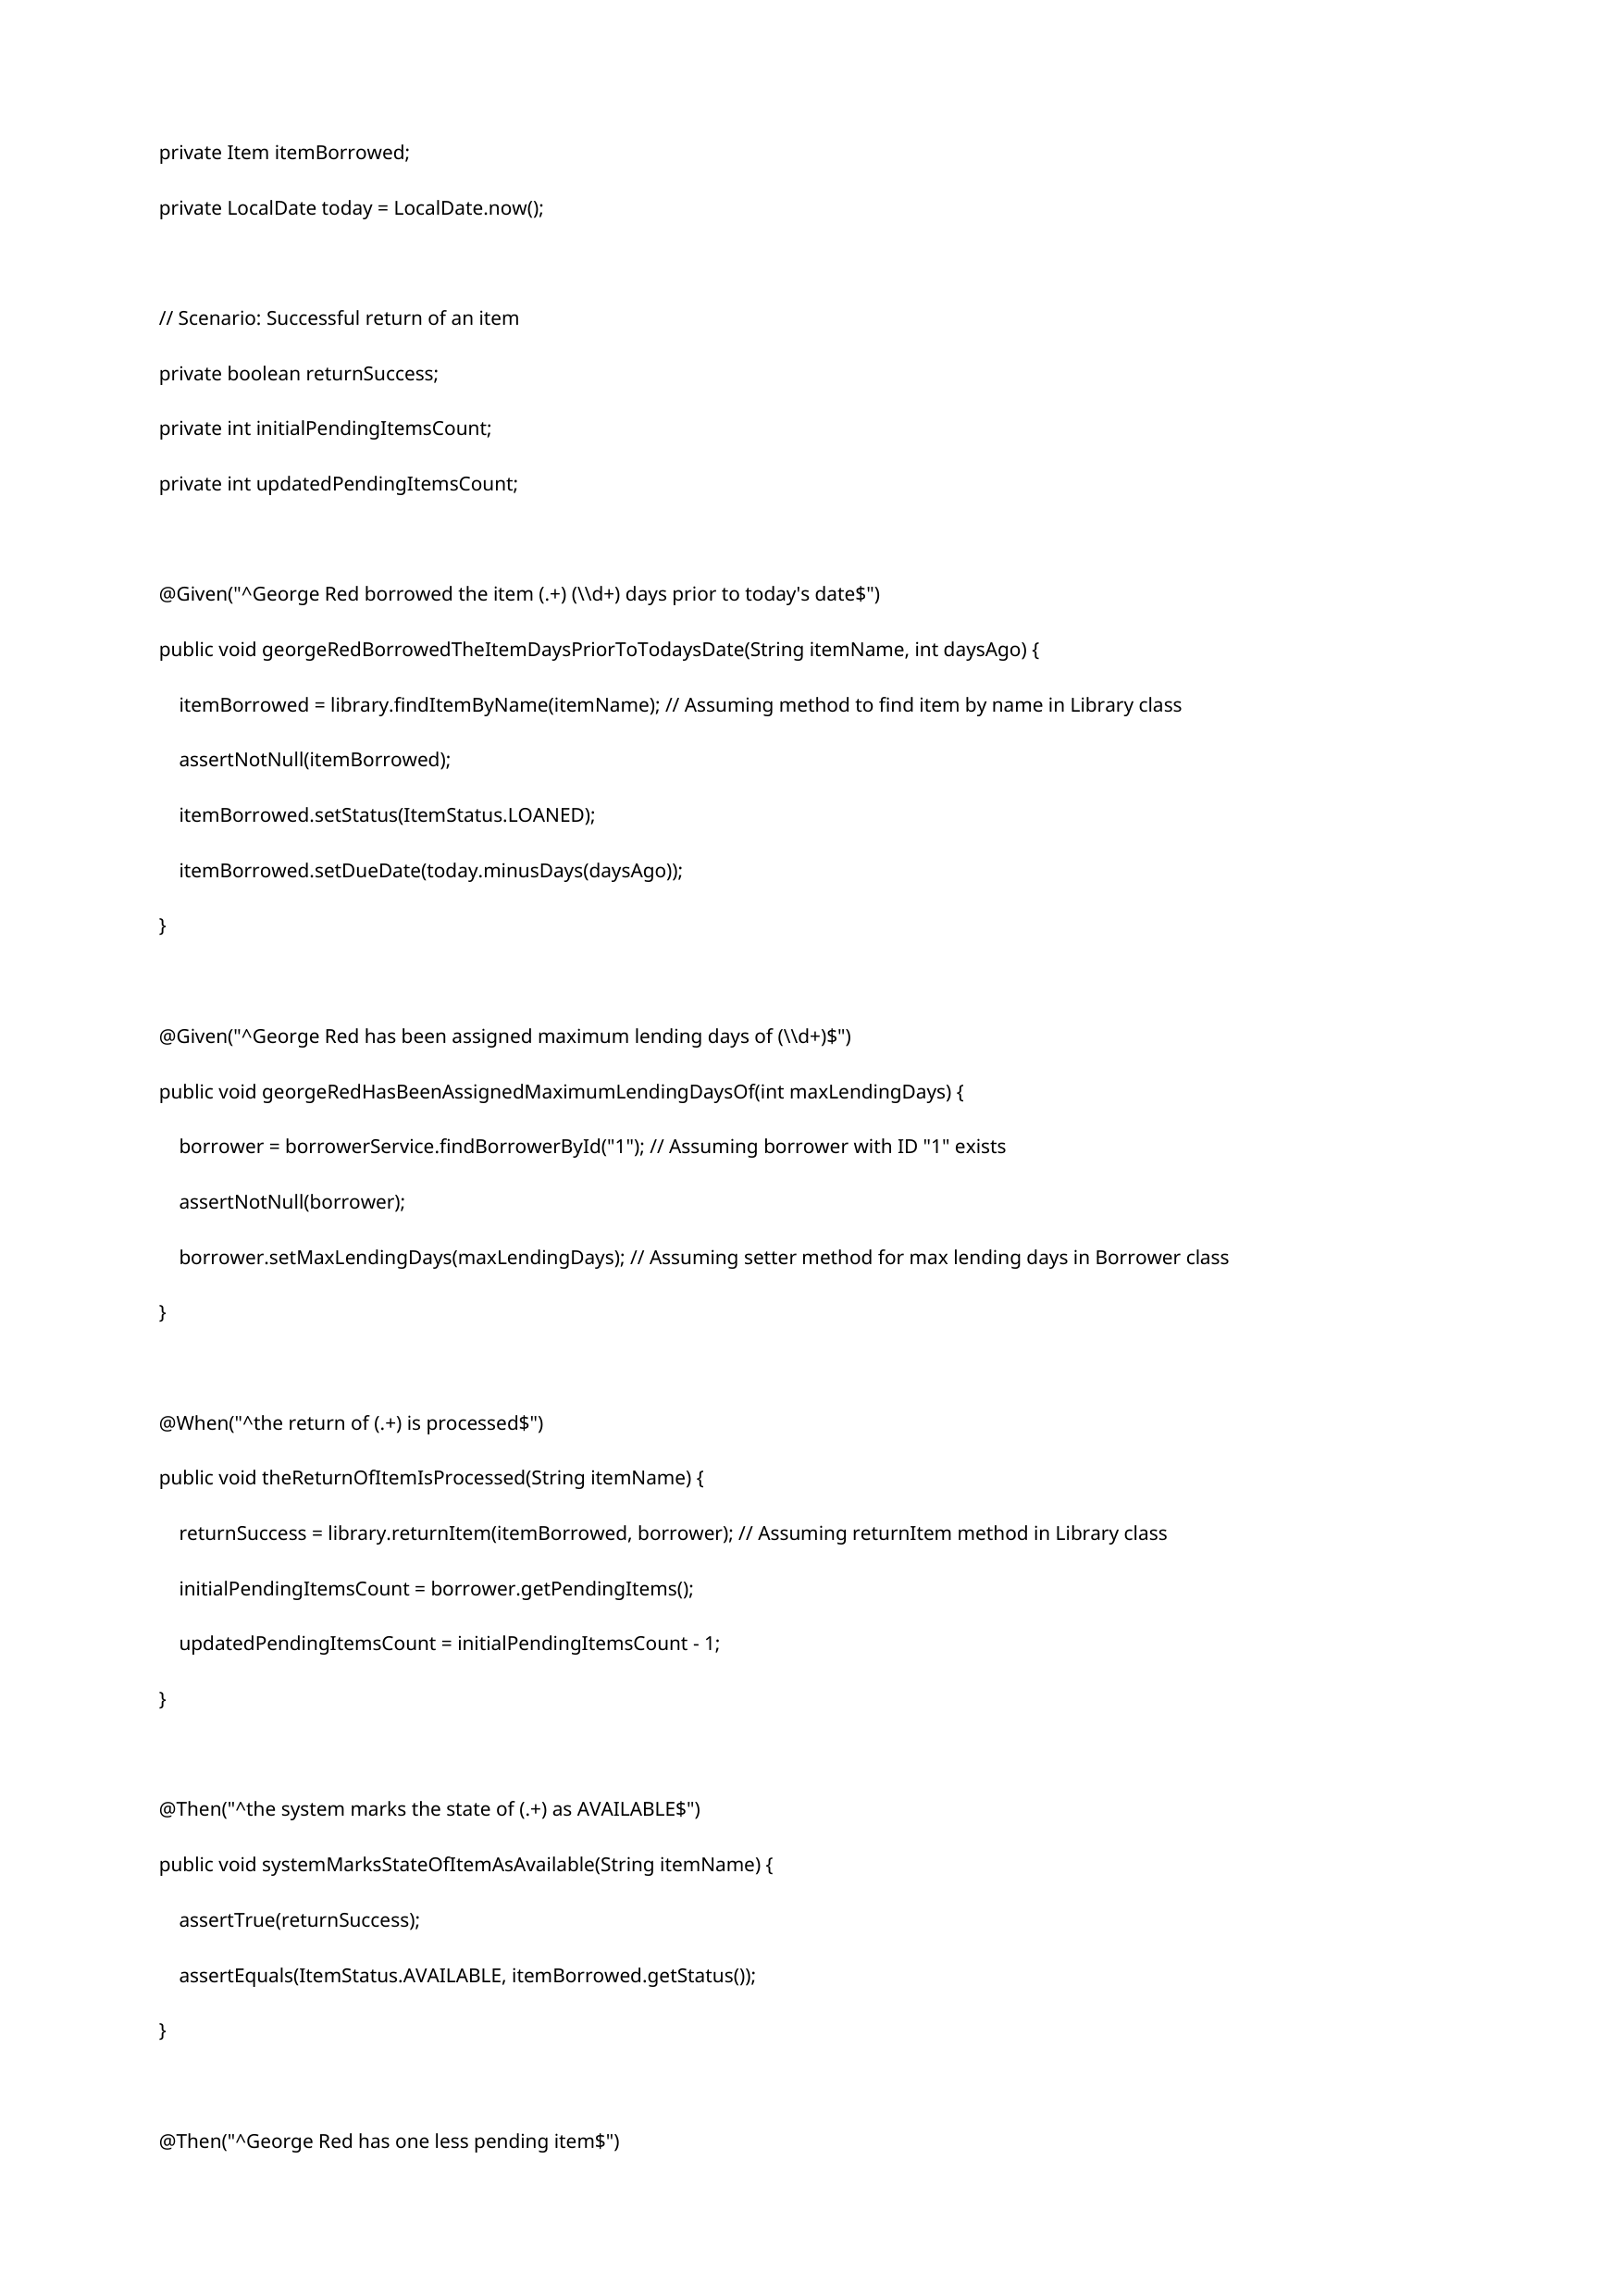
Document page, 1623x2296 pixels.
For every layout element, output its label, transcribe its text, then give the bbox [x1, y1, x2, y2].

text itemBorrowed.setDueDate(today.minusDays(daysAgo)); [139, 857, 1484, 883]
text @Then("^George Red has one less pending item$") [139, 2128, 1484, 2153]
text private boolean returnSuccess; [139, 360, 1484, 386]
text public void georgeRedBorrowedTheItemDaysPriorToTodaysDate(String itemName, int daysAgo) { [139, 636, 1484, 663]
text private int updatedPendingItemsCount; [139, 470, 1484, 497]
text @Given("^George Red borrowed the item (.+) (\\d+) days prior to today's date$") [139, 580, 1484, 607]
text @Given("^George Red has been assigned maximum lending days of (\\d+)$") [139, 1023, 1484, 1049]
text updatedPendingItemsCount = initialPendingItemsCount - 1; [139, 1631, 1484, 1657]
text borrower = borrowerService.findBorrowerById("1"); // Assuming borrower with ID "1" exists [139, 1133, 1484, 1160]
text returnSuccess = library.returnItem(itemBorrowed, borrower); // Assuming returnItem method in Library class [139, 1520, 1484, 1546]
text } [139, 1685, 1484, 1712]
text assertEquals(ItemStatus.AVAILABLE, itemBorrowed.getStatus()); [139, 1962, 1484, 1988]
text assertTrue(returnSuccess); [139, 1906, 1484, 1932]
text assertNotNull(itemBorrowed); [139, 747, 1484, 773]
text // Scenario: Successful return of an item [139, 304, 1484, 330]
text initialPendingItemsCount = borrower.getPendingItems(); [139, 1575, 1484, 1601]
text private Item itemBorrowed; [139, 139, 1484, 165]
text @When("^the return of (.+) is processed$") [139, 1409, 1484, 1435]
text assertNotNull(borrower); [139, 1188, 1484, 1214]
text itemBorrowed.setStatus(ItemStatus.LOANED); [139, 801, 1484, 828]
text private LocalDate today = LocalDate.now(); [139, 194, 1484, 220]
text private int initialPendingItemsCount; [139, 415, 1484, 441]
text } [139, 912, 1484, 938]
text public void theReturnOfItemIsProcessed(String itemName) { [139, 1464, 1484, 1491]
text borrower.setMaxLendingDays(maxLendingDays); // Assuming setter method for max lending days in Borrower class [139, 1244, 1484, 1270]
text itemBorrowed = library.findItemByName(itemName); // Assuming method to find item by name in Library class [139, 691, 1484, 717]
text public void systemMarksStateOfItemAsAvailable(String itemName) { [139, 1851, 1484, 1878]
text @Then("^the system marks the state of (.+) as AVAILABLE$") [139, 1796, 1484, 1822]
text } [139, 2017, 1484, 2043]
text } [139, 1298, 1484, 1325]
text public void georgeRedHasBeenAssignedMaximumLendingDaysOf(int maxLendingDays) { [139, 1078, 1484, 1104]
